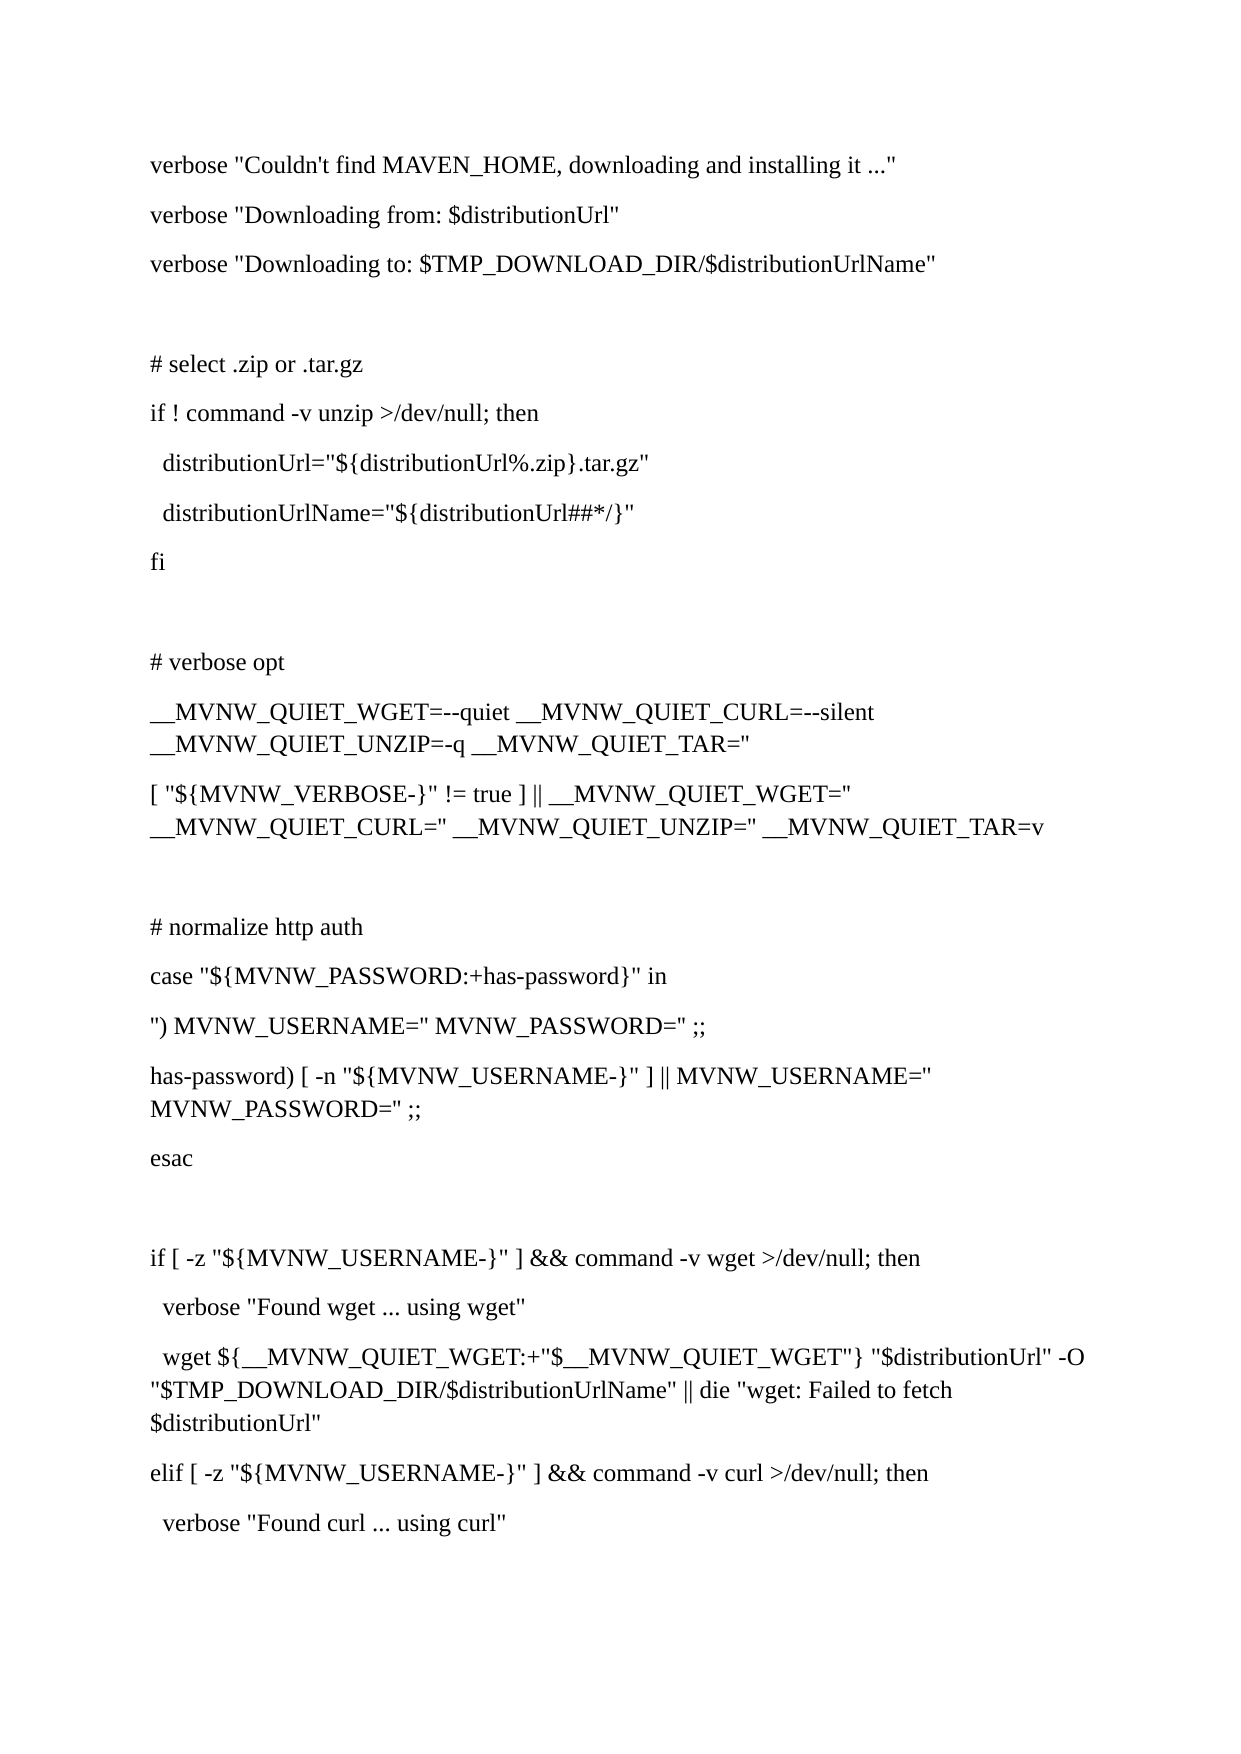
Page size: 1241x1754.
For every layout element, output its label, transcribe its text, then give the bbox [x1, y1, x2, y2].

text verbose "Downloading to: $TMP_DOWNLOAD_DIR/$distributionUrlName" [150, 249, 1090, 278]
text distributionUrlName="${distributionUrl##*/}" [150, 498, 1090, 527]
text has-password) [ -n "${MVNW_USERNAME-}" ] || MVNW_USERNAME='' MVNW_PASSWORD='' ;; [150, 1061, 1090, 1122]
text verbose "Found curl ... using curl" [150, 1508, 1090, 1536]
text '') MVNW_USERNAME='' MVNW_PASSWORD='' ;; [150, 1011, 1090, 1040]
text __MVNW_QUIET_WGET=--quiet __MVNW_QUIET_CURL=--silent __MVNW_QUIET_UNZIP=-q __MVNW_QUIET_TAR='' [150, 697, 1090, 758]
text verbose "Couldn't find MAVEN_HOME, downloading and installing it ..." [150, 150, 1090, 179]
text if [ -z "${MVNW_USERNAME-}" ] && command -v wget >/dev/null; then [150, 1243, 1090, 1272]
text [ "${MVNW_VERBOSE-}" != true ] || __MVNW_QUIET_WGET='' __MVNW_QUIET_CURL='' __MVNW_QUIET_UNZIP='' __MVNW_QUIET_TAR=v [150, 779, 1090, 841]
text case "${MVNW_PASSWORD:+has-password}" in [150, 961, 1090, 990]
text verbose "Found wget ... using wget" [150, 1292, 1090, 1321]
text fi [150, 547, 1090, 576]
text wget ${__MVNW_QUIET_WGET:+"$__MVNW_QUIET_WGET"} "$distributionUrl" -O "$TMP_DOWNLOAD_DIR/$distributionUrlName" || die "wget: Failed to fetch $distributionUrl" [150, 1342, 1090, 1437]
text # verbose opt [150, 647, 1090, 676]
text verbose "Downloading from: $distributionUrl" [150, 200, 1090, 228]
text # normalize http auth [150, 912, 1090, 940]
text if ! command -v unzip >/dev/null; then [150, 398, 1090, 427]
text distributionUrl="${distributionUrl%.zip}.tar.gz" [150, 448, 1090, 477]
text elif [ -z "${MVNW_USERNAME-}" ] && command -v curl >/dev/null; then [150, 1458, 1090, 1487]
text # select .zip or .tar.gz [150, 349, 1090, 377]
text esac [150, 1143, 1090, 1172]
